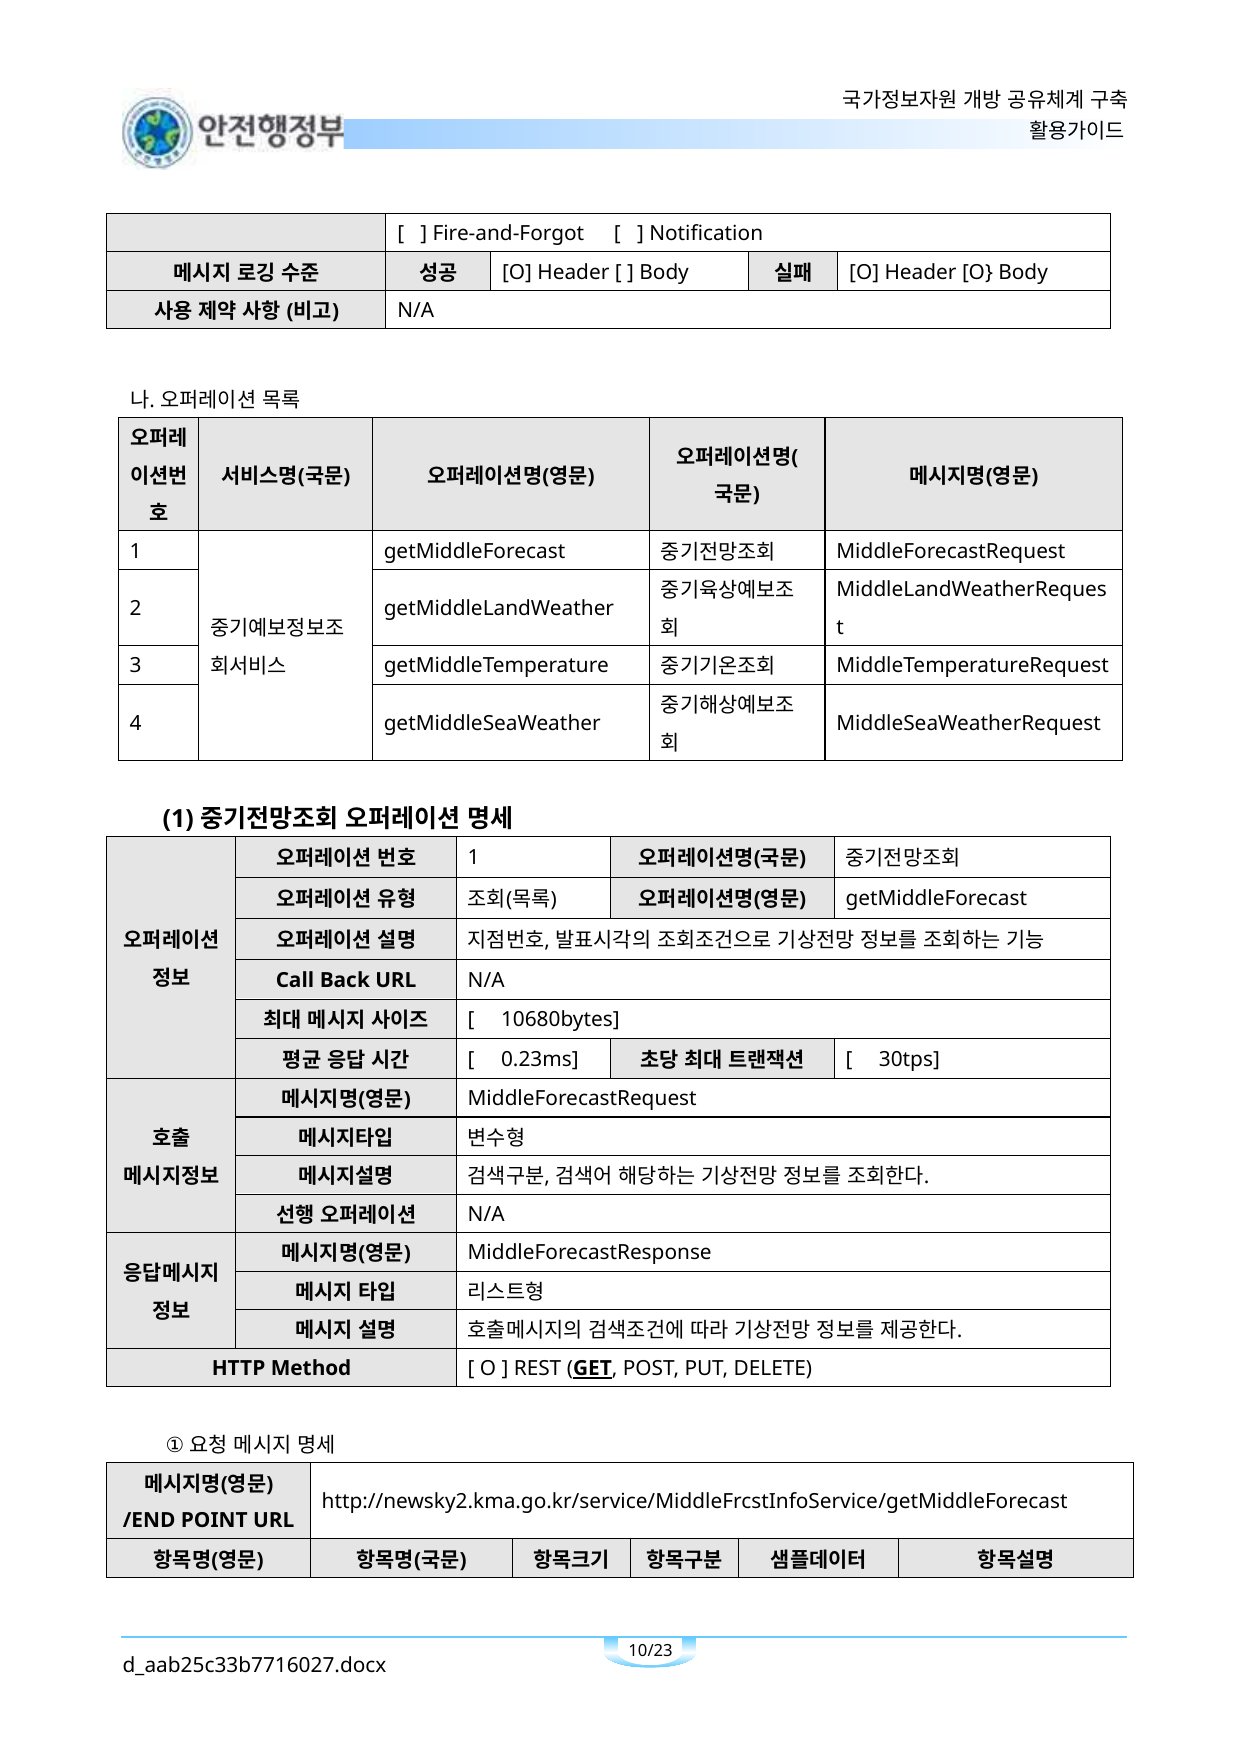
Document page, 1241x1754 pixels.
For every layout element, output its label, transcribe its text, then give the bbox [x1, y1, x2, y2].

table_cell [O] Header [ ] Body [491, 252, 748, 290]
table_cell 오퍼레이션 유형 [236, 878, 456, 918]
table_cell 실패 [749, 252, 837, 290]
table_cell 중기기온조회 [650, 646, 824, 683]
table_cell N/A [386, 291, 1110, 328]
table_cell 2 [119, 570, 198, 645]
table_cell 3 [119, 646, 198, 683]
table_cell N/A [457, 1195, 1110, 1232]
picture [121, 88, 344, 170]
table_cell [ 30tps] [835, 1039, 1110, 1078]
table_cell [ O ] REST (GET, POST, PUT, DELETE) [457, 1349, 1110, 1386]
table_cell MiddleTemperatureRequest [826, 646, 1122, 683]
table_cell 항목설명 [899, 1539, 1133, 1577]
subtitle 오퍼레이션 목록 [130, 379, 1122, 417]
table_cell 메시지 교환 유형 [107, 214, 385, 251]
table_header 메시지명(영문) /END POINT URL [107, 1463, 310, 1538]
table_cell 지점번호, 발표시각의 조회조건으로 기상전망 정보를 조회하는 기능 [457, 919, 1110, 959]
table_header 오퍼레이션명(국문) [650, 418, 824, 530]
table_cell MiddleForecastRequest [826, 531, 1122, 569]
table_cell 메시지타입 [236, 1118, 456, 1155]
table_cell 1 [119, 531, 198, 569]
table_header 오퍼레이션 번호 [236, 837, 456, 877]
table_cell 응답메시지 정보 [107, 1233, 235, 1348]
table_cell 평균 응답 시간 [236, 1039, 456, 1078]
table_cell 항목크기 [513, 1539, 630, 1577]
table_cell 중기전망조회 [650, 531, 824, 569]
table_cell getMiddleLandWeather [373, 570, 649, 645]
table_cell MiddleForecastRequest [457, 1079, 1110, 1116]
table_cell 메시지명(영문) [236, 1233, 456, 1271]
table_cell 4 [119, 685, 198, 759]
table_cell 샘플데이터 [739, 1539, 898, 1577]
table_cell MiddleSeaWeatherRequest [826, 685, 1122, 759]
table_cell 사용 제약 사항 (비고) [107, 291, 385, 328]
table_cell [ 10680bytes] [457, 1000, 1110, 1038]
table_cell N/A [457, 960, 1110, 998]
table_cell 조회(목록) [457, 878, 610, 918]
table_cell HTTP Method [107, 1349, 456, 1386]
table_cell 호출메시지의 검색조건에 따라 기상전망 정보를 제공한다. [457, 1310, 1110, 1348]
table_header 오퍼레이션명(영문) [373, 418, 649, 530]
table_cell 호출 메시지정보 [107, 1079, 235, 1232]
table_header 오퍼레이션 정보 [107, 837, 235, 1078]
table_cell 선행 오퍼레이션 [236, 1195, 456, 1232]
table_header 서비스명(국문) [199, 418, 372, 530]
table_header 메시지명(영문) [826, 418, 1122, 530]
table_cell 최대 메시지 사이즈 [236, 1000, 456, 1038]
table_cell getMiddleForecast [835, 878, 1110, 918]
table_cell 메시지 설명 [236, 1310, 456, 1348]
table_cell 항목명(영문) [107, 1539, 310, 1577]
table_cell 중기예보정보조회서비스 [199, 531, 372, 759]
table_cell getMiddleTemperature [373, 646, 649, 683]
table_cell 성공 [386, 252, 490, 290]
subtitle 요청 메시지 명세 [165, 1425, 1122, 1462]
table_cell 초당 최대 트랜잭션 [611, 1039, 834, 1078]
table_cell [ O ] Request-Response [ ] Publish-Subscribe [ ] Fire-and-Forgot [ ] Notification [386, 214, 1110, 251]
table_cell 중기해상예보조회 [650, 685, 824, 759]
table_cell 변수형 [457, 1118, 1110, 1155]
table_cell MiddleForecastResponse [457, 1233, 1110, 1271]
table_cell 리스트형 [457, 1272, 1110, 1309]
table_cell 항목명(국문) [311, 1539, 512, 1577]
table_cell getMiddleSeaWeather [373, 685, 649, 759]
table_cell Call Back URL [236, 960, 456, 998]
table_header 오퍼레이션번호 [119, 418, 198, 530]
table_header 1 [457, 837, 610, 877]
table_cell 오퍼레이션 설명 [236, 919, 456, 959]
table_header 중기전망조회 [835, 837, 1110, 877]
subtitle 중기전망조회 오퍼레이션 명세 [162, 798, 1122, 836]
table_header 오퍼레이션명(국문) [611, 837, 834, 877]
table_cell 메시지설명 [236, 1156, 456, 1193]
table_cell getMiddleForecast [373, 531, 649, 569]
table_cell MiddleLandWeatherRequest [826, 570, 1122, 645]
table_cell [ 0.23ms] [457, 1039, 610, 1078]
table_cell 메시지 로깅 수준 [107, 252, 385, 290]
table_cell 오퍼레이션명(영문) [611, 878, 834, 918]
table_cell 메시지명(영문) [236, 1079, 456, 1116]
table_cell 중기육상예보조회 [650, 570, 824, 645]
table_cell 메시지 타입 [236, 1272, 456, 1309]
table_cell 항목구분 [631, 1539, 738, 1577]
table_cell 검색구분, 검색어 해당하는 기상전망 정보를 조회한다. [457, 1156, 1110, 1193]
table_header http://newsky2.kma.go.kr/service/MiddleFrcstInfoService/getMiddleForecast [311, 1463, 1133, 1538]
table_cell [O] Header [O} Body [838, 252, 1110, 290]
